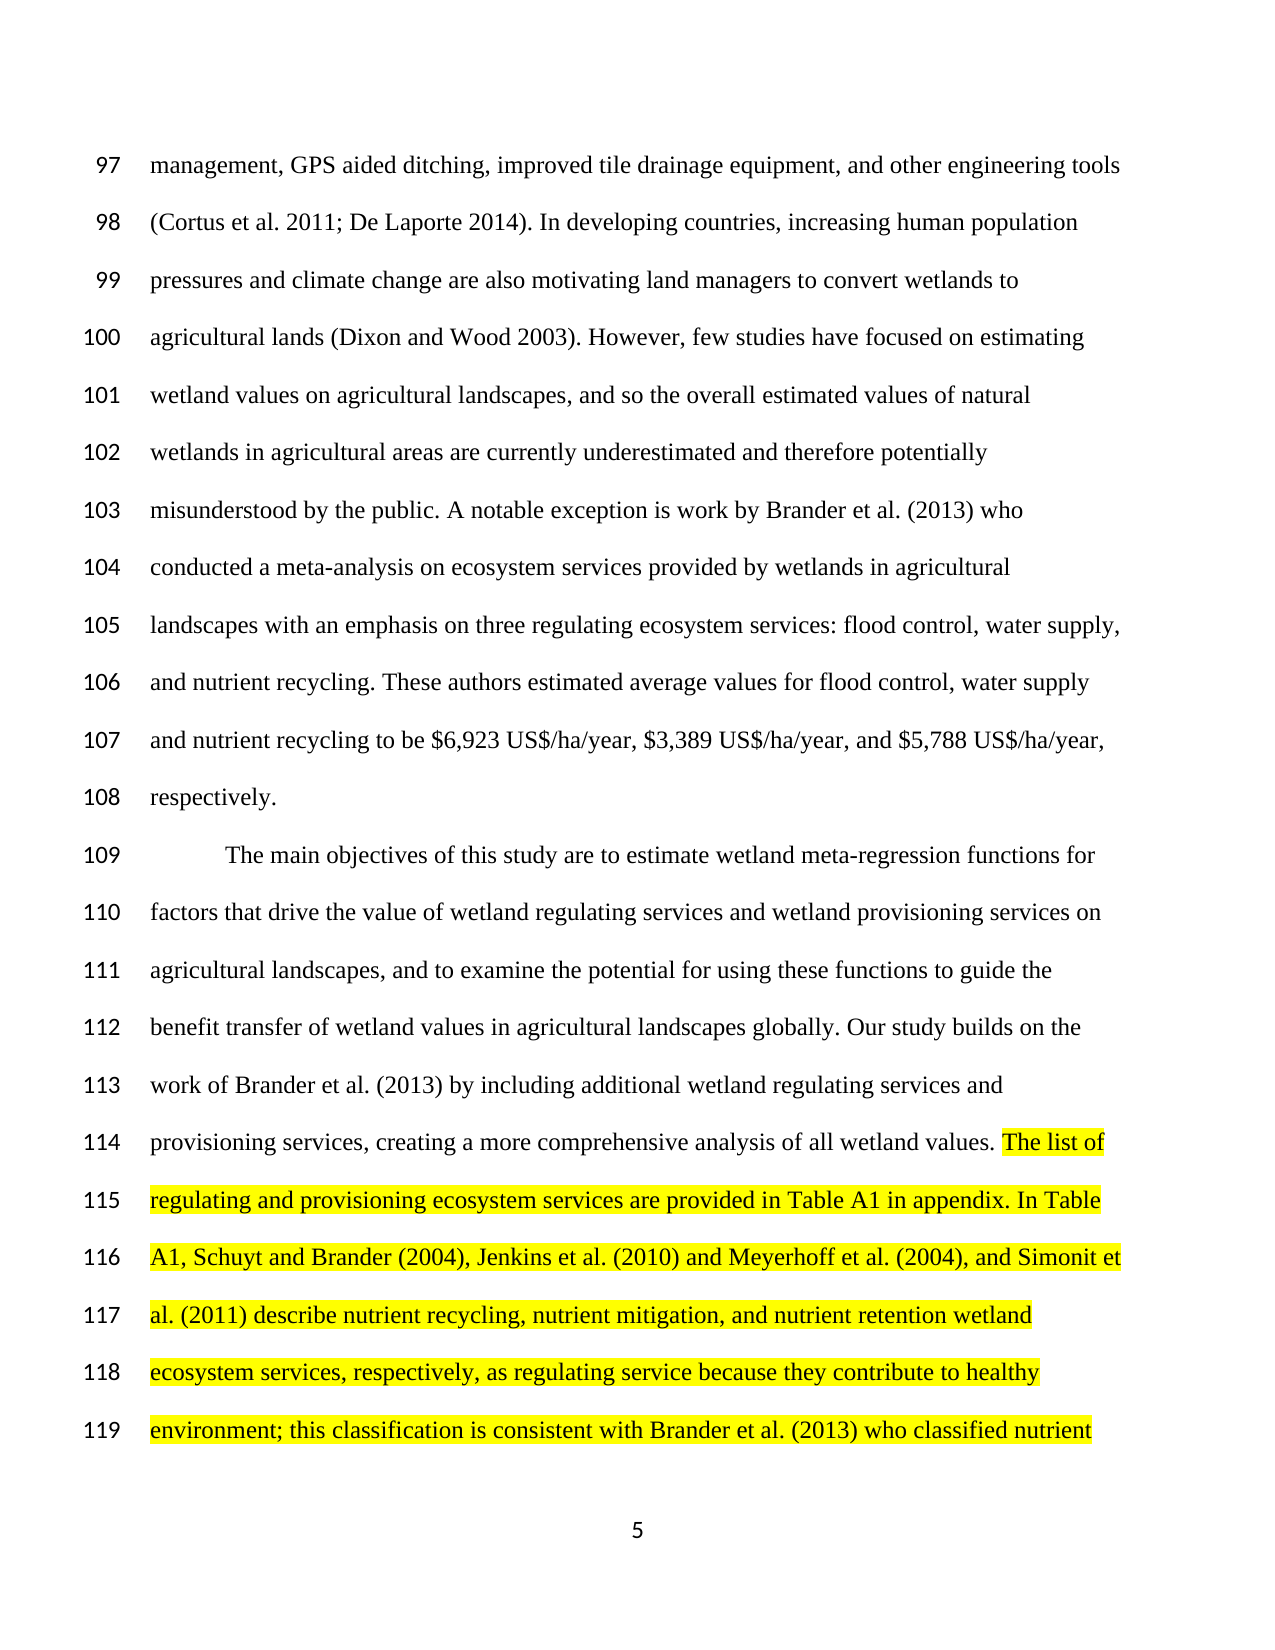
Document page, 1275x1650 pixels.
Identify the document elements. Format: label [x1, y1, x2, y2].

text [150, 150, 1125, 811]
text [150, 840, 1125, 1444]
